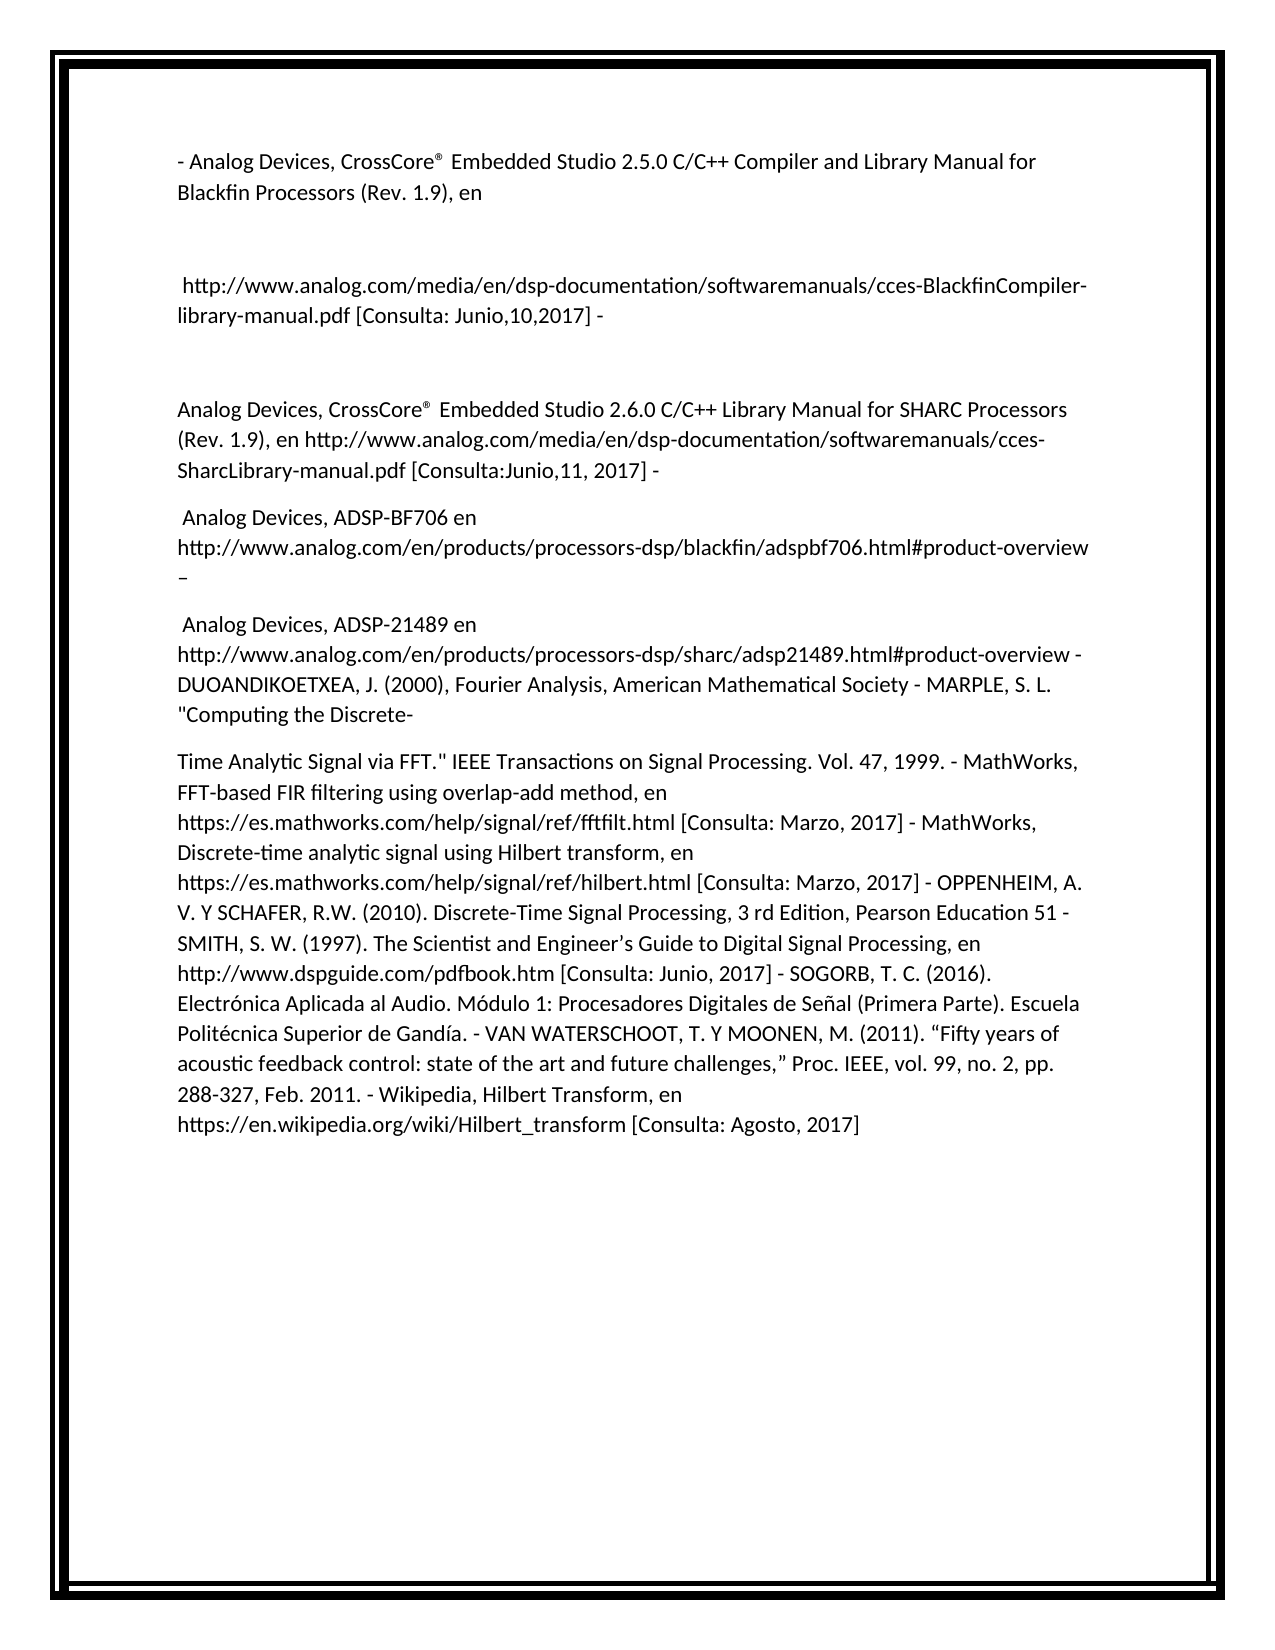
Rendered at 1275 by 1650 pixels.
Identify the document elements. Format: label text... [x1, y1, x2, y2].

text - Analog Devices, CrossCore® Embedded Studio 2.5.0 C/C++ Compiler and Library Manual for Blackfin Processors (Rev. 1.9), en [177, 147, 1098, 206]
text Time Analytic Signal via FFT." IEEE Transactions on Signal Processing. Vol. 47, 1999. - MathWorks, FFT-based FIR filtering using overlap-add method, en https://es.mathworks.com/help/signal/ref/fftfilt.html [Consulta: Marzo, 2017] - MathWorks, Discrete-time analytic signal using Hilbert transform, en https://es.mathworks.com/help/signal/ref/hilbert.html [Consulta: Marzo, 2017] - OPPENHEIM, A. V. Y SCHAFER, R.W. (2010). Discrete-Time Signal Processing, 3 rd Edition, Pearson Education 51 - SMITH, S. W. (1997). The Scientist and Engineer’s Guide to Digital Signal Processing, en http://www.dspguide.com/pdfbook.htm [Consulta: Junio, 2017] - SOGORB, T. C. (2016). Electrónica Aplicada al Audio. Módulo 1: Procesadores Digitales de Señal (Primera Parte). Escuela Politécnica Superior de Gandía. - VAN WATERSCHOOT, T. Y MOONEN, M. (2011). “Fifty years of acoustic feedback control: state of the art and future challenges,” Proc. IEEE, vol. 99, no. 2, pp. 288-327, Feb. 2011. - Wikipedia, Hilbert Transform, en https://en.wikipedia.org/wiki/Hilbert_transform [Consulta: Agosto, 2017] [177, 747, 1098, 1138]
text Analog Devices, CrossCore® Embedded Studio 2.6.0 C/C++ Library Manual for SHARC Processors (Rev. 1.9), en http://www.analog.com/media/en/dsp-documentation/softwaremanuals/cces-SharcLibrary-manual.pdf [Consulta:Junio,11, 2017] - [177, 395, 1098, 484]
text Analog Devices, ADSP-21489 en http://www.analog.com/en/products/processors-dsp/sharc/adsp21489.html#product-overview - DUOANDIKOETXEA, J. (2000), Fourier Analysis, American Mathematical Society - MARPLE, S. L. "Computing the Discrete- [177, 610, 1098, 729]
text http://www.analog.com/media/en/dsp-documentation/softwaremanuals/cces-BlackfinCompiler-library-manual.pdf [Consulta: Junio,10,2017] - [177, 271, 1098, 330]
text Analog Devices, ADSP-BF706 en http://www.analog.com/en/products/processors-dsp/blackfin/adspbf706.html#product-overview – [177, 503, 1098, 591]
